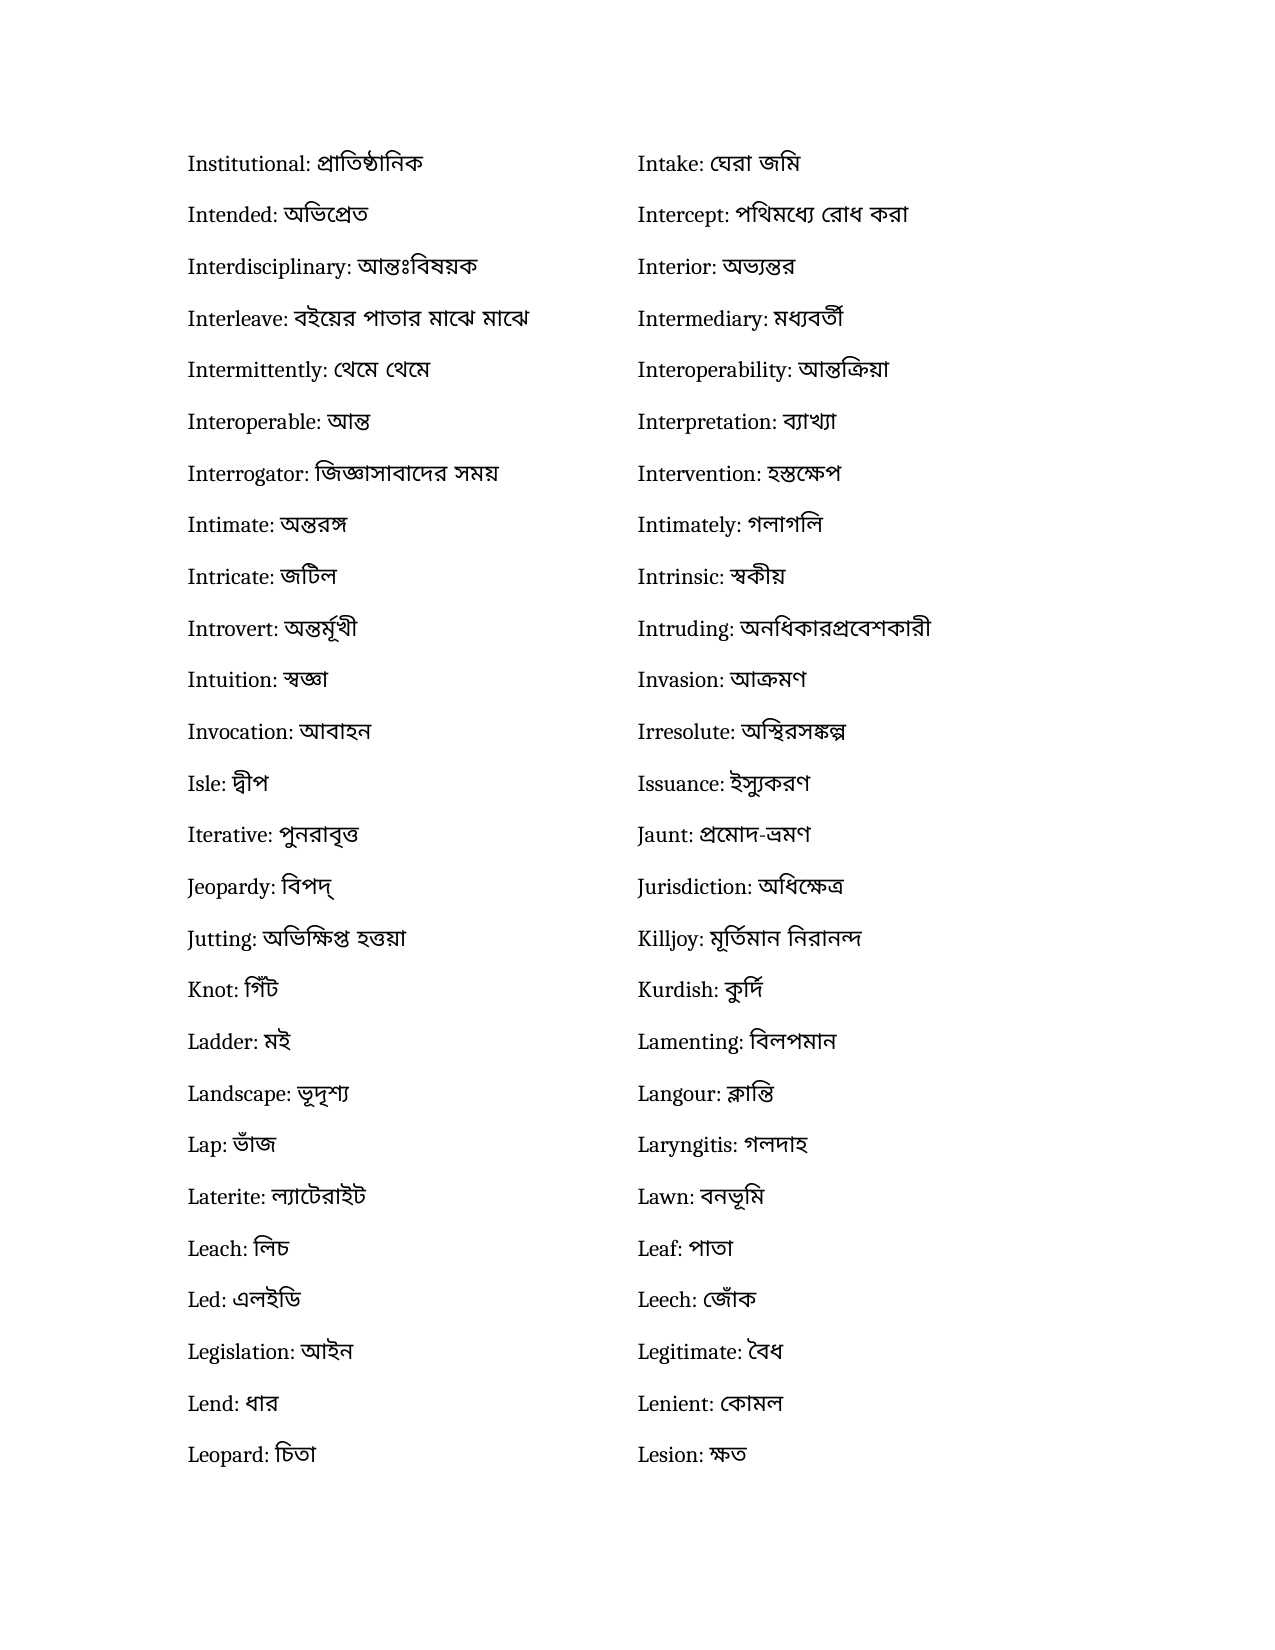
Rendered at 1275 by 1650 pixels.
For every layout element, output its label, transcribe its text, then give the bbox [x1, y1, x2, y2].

table_cell Interior: অভ্যন্তর [626, 253, 1076, 305]
table_cell Langour: ক্লান্তি [626, 1080, 1076, 1132]
table_cell Interpretation: ব্যাখ্যা [626, 408, 1076, 460]
table_cell Introvert: অন্তর্মূখী [176, 615, 626, 667]
table_cell Leech: জোঁক [626, 1287, 1076, 1338]
table_cell Leach: লিচ [176, 1235, 626, 1287]
table_cell Intended: অভিপ্রেত [176, 202, 626, 253]
table_cell Intake: ঘেরা জমি [626, 150, 1076, 202]
table_cell Laterite: ল্যাটেরাইট [176, 1183, 626, 1235]
table_cell Intuition: স্বজ্ঞা [176, 667, 626, 718]
table_cell Invocation: আবাহন [176, 718, 626, 770]
table_cell Interleave: বইয়ের পাতার মাঝে মাঝে [176, 305, 626, 357]
table_cell Jurisdiction: অধিক্ষেত্র [626, 873, 1076, 925]
table_cell Interrogator: জিজ্ঞাসাবাদের সময় [176, 460, 626, 512]
table_cell Lawn: বনভূমি [626, 1183, 1076, 1235]
table_cell Invasion: আক্রমণ [626, 667, 1076, 718]
table_cell Lend: ধার [176, 1390, 626, 1442]
table_cell Iterative: পুনরাবৃত্ত [176, 822, 626, 873]
table_cell Intrinsic: স্বকীয় [626, 563, 1076, 615]
table_cell Interdisciplinary: আন্তঃবিষয়ক [176, 253, 626, 305]
table_cell Intervention: হস্তক্ষেপ [626, 460, 1076, 512]
table_cell Intercept: পথিমধ্যে রোধ করা [626, 202, 1076, 253]
table_cell Jaunt: প্রমোদ-ভ্রমণ [626, 822, 1076, 873]
table_cell Isle: দ্বীপ [176, 770, 626, 822]
table_cell Legitimate: বৈধ [626, 1338, 1076, 1390]
table_cell Kurdish: কুর্দি [626, 977, 1076, 1028]
table_cell Issuance: ইস্যুকরণ [626, 770, 1076, 822]
table_cell Irresolute: অস্থিরসঙ্কল্প [626, 718, 1076, 770]
table_cell Interoperability: আন্তক্রিয়া [626, 357, 1076, 408]
table_cell Knot: গিঁট [176, 977, 626, 1028]
table_cell Laryngitis: গলদাহ [626, 1132, 1076, 1183]
table_cell Killjoy: মূর্তিমান নিরানন্দ [626, 925, 1076, 977]
table_cell Ladder: মই [176, 1028, 626, 1080]
table_cell Landscape: ভূদৃশ্য [176, 1080, 626, 1132]
table_cell Interoperable: আন্ত [176, 408, 626, 460]
table_cell Institutional: প্রাতিষ্ঠানিক [176, 150, 626, 202]
table_cell Lesion: ক্ষত [626, 1442, 1076, 1493]
table_cell Intermittently: থেমে থেমে [176, 357, 626, 408]
table_cell Intermediary: মধ্যবর্তী [626, 305, 1076, 357]
table_cell Intimately: গলাগলি [626, 512, 1076, 563]
table_cell Jeopardy: বিপদ্ [176, 873, 626, 925]
table_cell Intruding: অনধিকারপ্রবেশকারী [626, 615, 1076, 667]
table_cell Jutting: অভিক্ষিপ্ত হত্তয়া [176, 925, 626, 977]
table_cell Leaf: পাতা [626, 1235, 1076, 1287]
table_cell Intricate: জটিল [176, 563, 626, 615]
table_cell Leopard: চিতা [176, 1442, 626, 1493]
table_cell Lamenting: বিলপমান [626, 1028, 1076, 1080]
table_cell Lenient: কোমল [626, 1390, 1076, 1442]
table_cell Led: এলইডি [176, 1287, 626, 1338]
table_cell Lap: ভাঁজ [176, 1132, 626, 1183]
table_cell Legislation: আইন [176, 1338, 626, 1390]
table_cell Intimate: অন্তরঙ্গ [176, 512, 626, 563]
